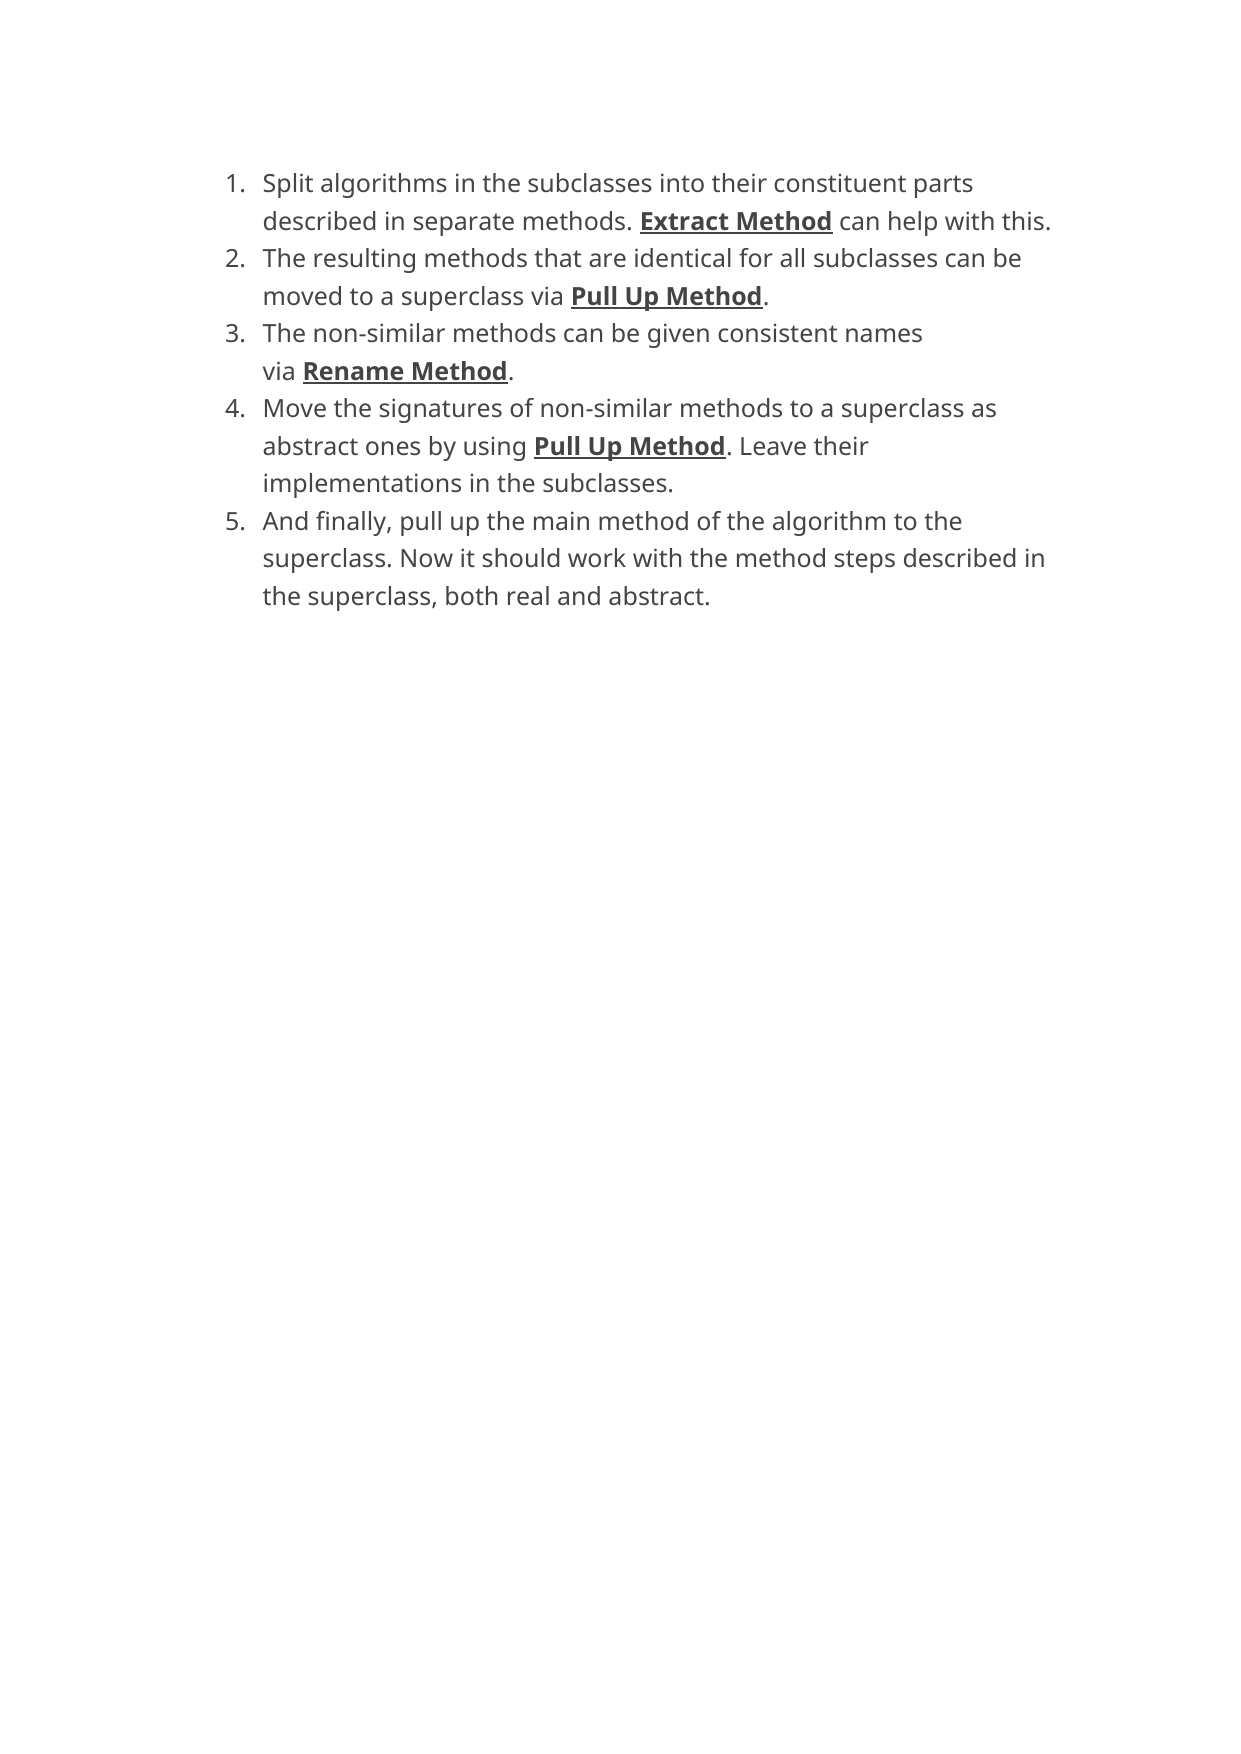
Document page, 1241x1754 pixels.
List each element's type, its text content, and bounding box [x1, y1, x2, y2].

list Move the signatures of non-similar methods to a superclass as abstract ones by using Pull Up Method. Leave their implementations in the subclasses. [225, 389, 1053, 502]
list And finally, pull up the main method of the algorithm to the superclass. Now it should work with the method steps described in the superclass, both real and abstract. [225, 502, 1053, 614]
list The non-similar methods can be given consistent names via Rename Method. [225, 314, 1053, 389]
list The resulting methods that are identical for all subclasses can be moved to a superclass via Pull Up Method. [225, 239, 1053, 314]
list Split algorithms in the subclasses into their constituent parts described in separate methods. Extract Method can help with this. [225, 164, 1053, 239]
